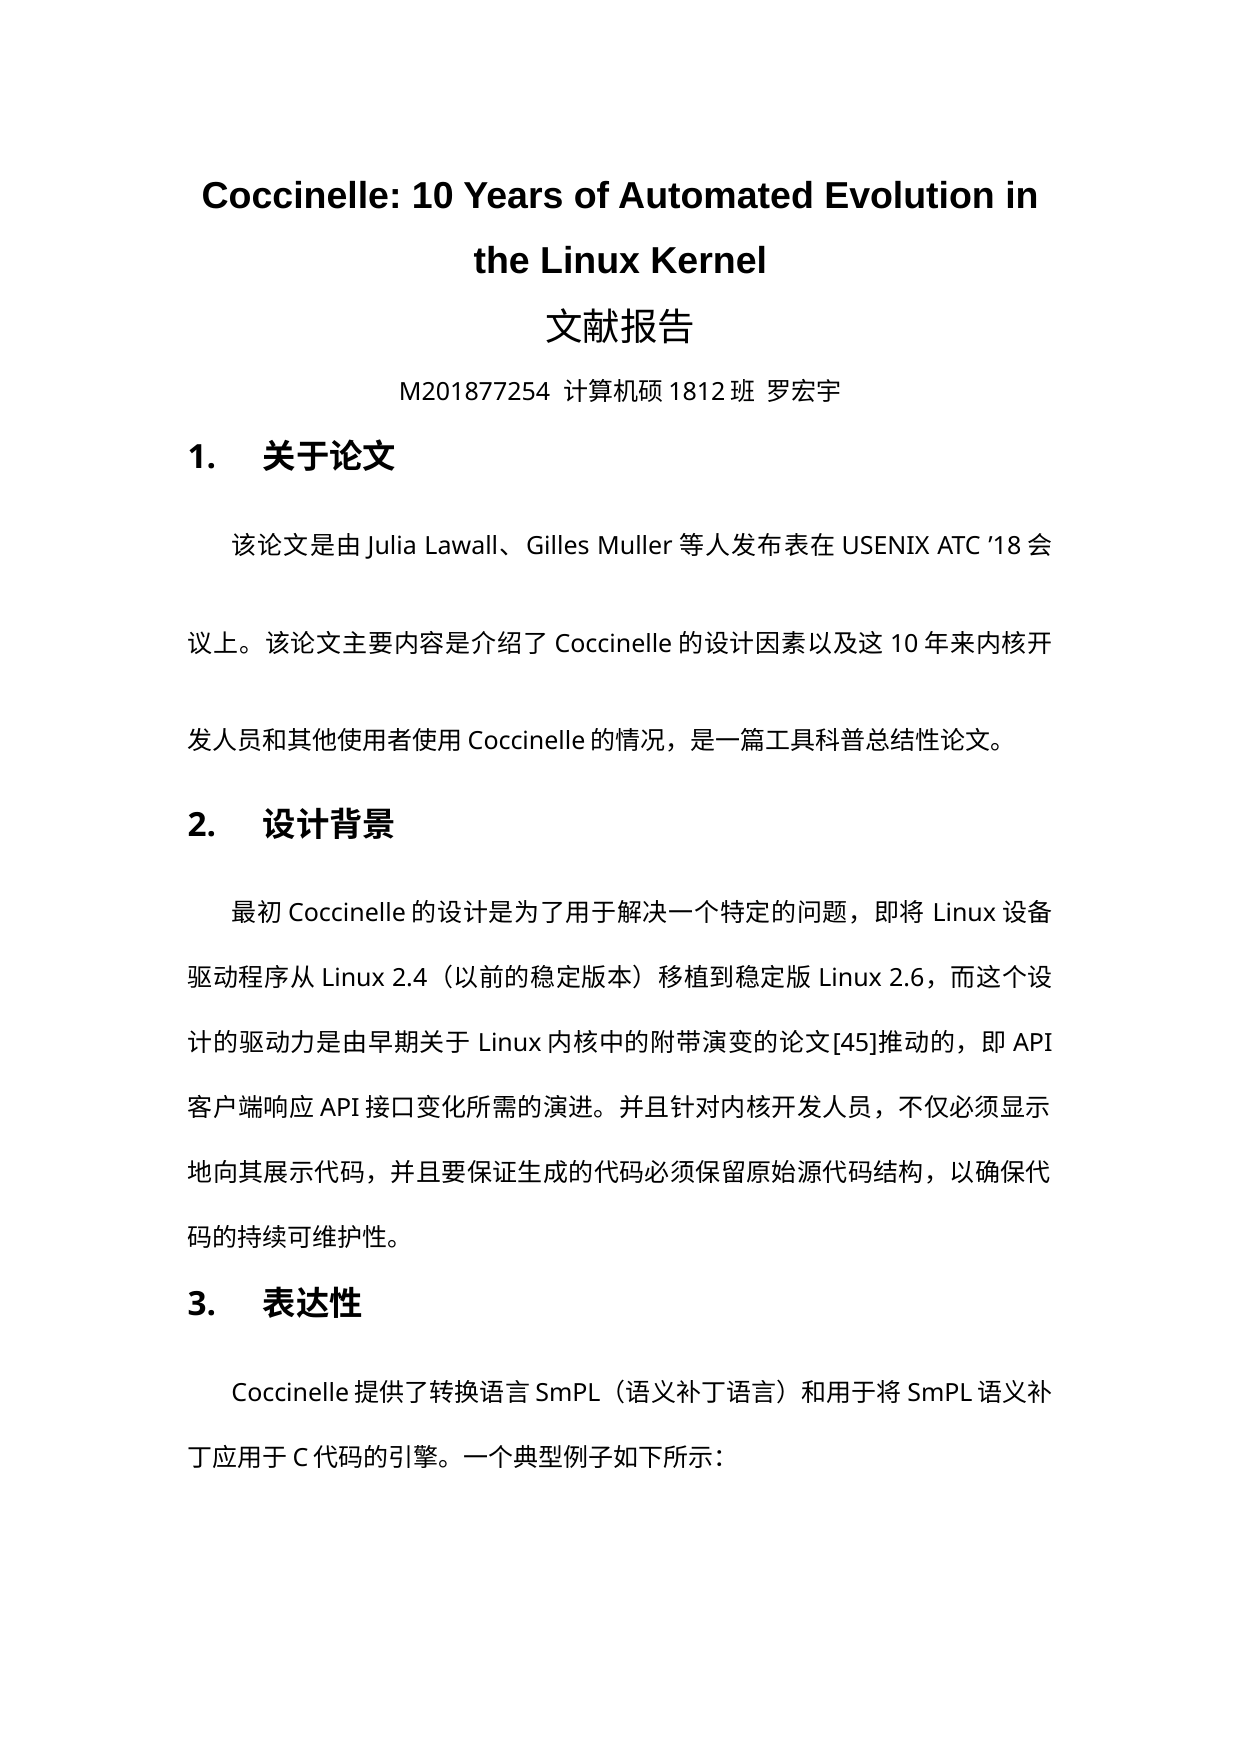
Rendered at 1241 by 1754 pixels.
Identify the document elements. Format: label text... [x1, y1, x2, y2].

text Coccinelle: 10 Years of Automated Evolution in the Linux Kernel [187, 162, 1053, 292]
text Coccinelle提供了转换语言SmPL（语义补丁语言）和用于将SmPL语义补丁应用于C代码的引擎。一个典型例子如下所示： [187, 1358, 1053, 1488]
subtitle 表达性 [187, 1268, 1053, 1333]
subtitle 关于论文 [187, 422, 1053, 487]
text 最初Coccinelle的设计是为了用于解决一个特定的问题，即将Linux设备驱动程序从Linux 2.4（以前的稳定版本）移植到稳定版Linux 2.6，而这个设计的驱动力是由早期关于Linux内核中的附带演变的论文[45]推动的，即API客户端响应API接口变化所需的演进。并且针对内核开发人员，不仅必须显示地向其展示代码，并且要保证生成的代码必须保留原始源代码结构，以确保代码的持续可维护性。 [187, 878, 1053, 1268]
text 文献报告 [187, 292, 1053, 357]
subtitle 设计背景 [187, 789, 1053, 854]
text M201877254 计算机硕1812班 罗宏宇 [187, 357, 1053, 422]
text 该论文是由Julia Lawall、Gilles Muller等人发布表在USENIX ATC ’18会议上。该论文主要内容是介绍了Coccinelle的设计因素以及这10年来内核开发人员和其他使用者使用Coccinelle的情况，是一篇工具科普总结性论文。 [187, 511, 1053, 771]
